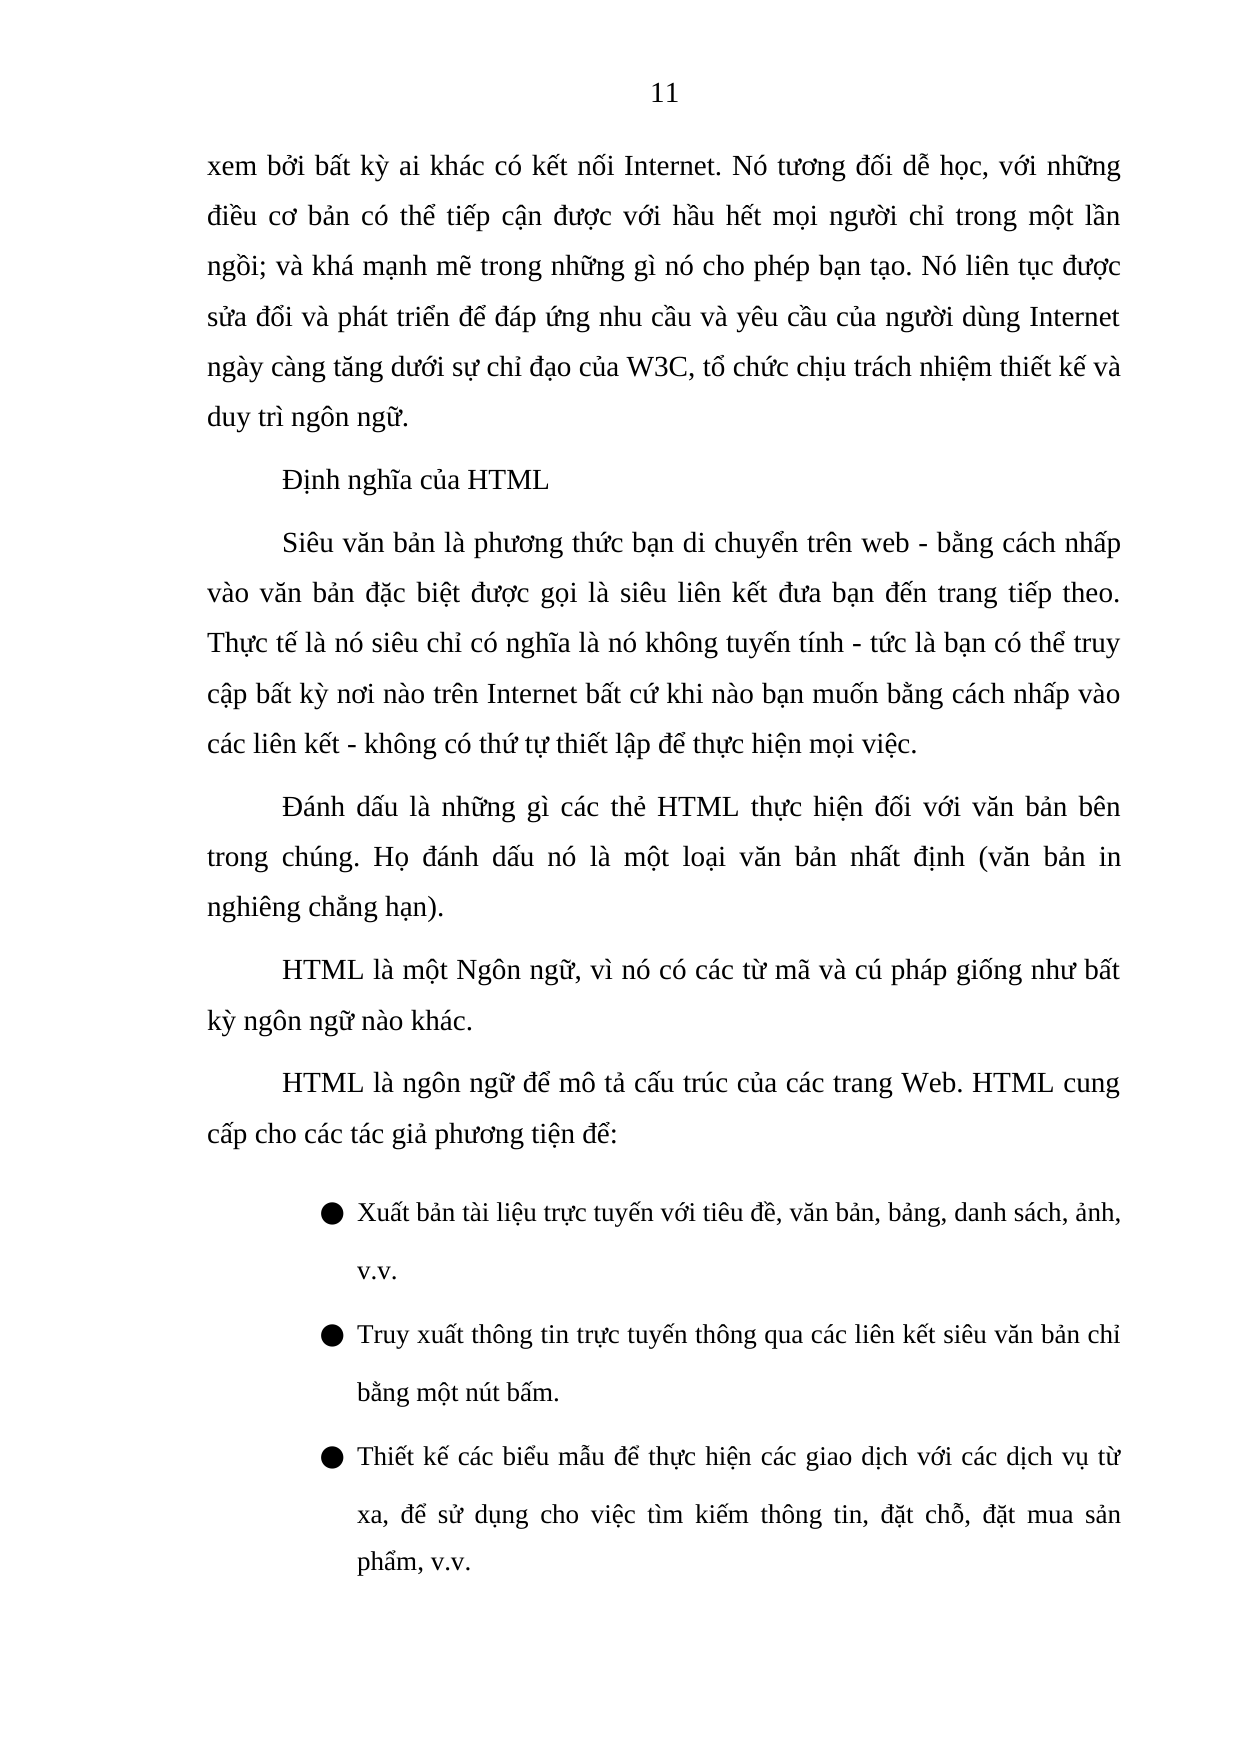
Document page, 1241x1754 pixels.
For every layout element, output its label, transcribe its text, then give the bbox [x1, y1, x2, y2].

list Thiết kế các biểu mẫu để thực hiện các giao dịch với các dịch vụ từ xa, để sử dụng cho việc tìm kiếm thông tin, đặt chỗ, đặt mua sản phẩm, v.v. [319, 1423, 1122, 1576]
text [207, 148, 1122, 433]
text Đánh dấu là những gì các thẻ HTML thực hiện đối với văn bản bên trong chúng. Họ đánh dấu nó là một loại văn bản nhất định (văn bản in nghiêng chẳng hạn). [207, 789, 1122, 923]
text HTML là ngôn ngữ để mô tả cấu trúc của các trang Web. HTML cung cấp cho các tác giả phương tiện để: [207, 1066, 1122, 1149]
list Xuất bản tài liệu trực tuyến với tiêu đề, văn bản, bảng, danh sách, ảnh, v.v. [319, 1179, 1122, 1285]
text HTML là một Ngôn ngữ, vì nó có các từ mã và cú pháp giống như bất kỳ ngôn ngữ nào khác. [207, 952, 1122, 1036]
text Định nghĩa của HTML [207, 462, 1122, 496]
list Truy xuất thông tin trực tuyến thông qua các liên kết siêu văn bản chỉ bằng một nút bấm. [319, 1301, 1122, 1407]
text Siêu văn bản là phương thức bạn di chuyển trên web - bằng cách nhấp vào văn bản đặc biệt được gọi là siêu liên kết đưa bạn đến trang tiếp theo. Thực tế là nó siêu chỉ có nghĩa là nó không tuyến tính - tức là bạn có thể truy cập bất kỳ nơi nào trên Internet bất cứ khi nào bạn muốn bằng cách nhấp vào các liên kết - không có thứ tự thiết lập để thực hiện mọi việc. [207, 525, 1122, 760]
